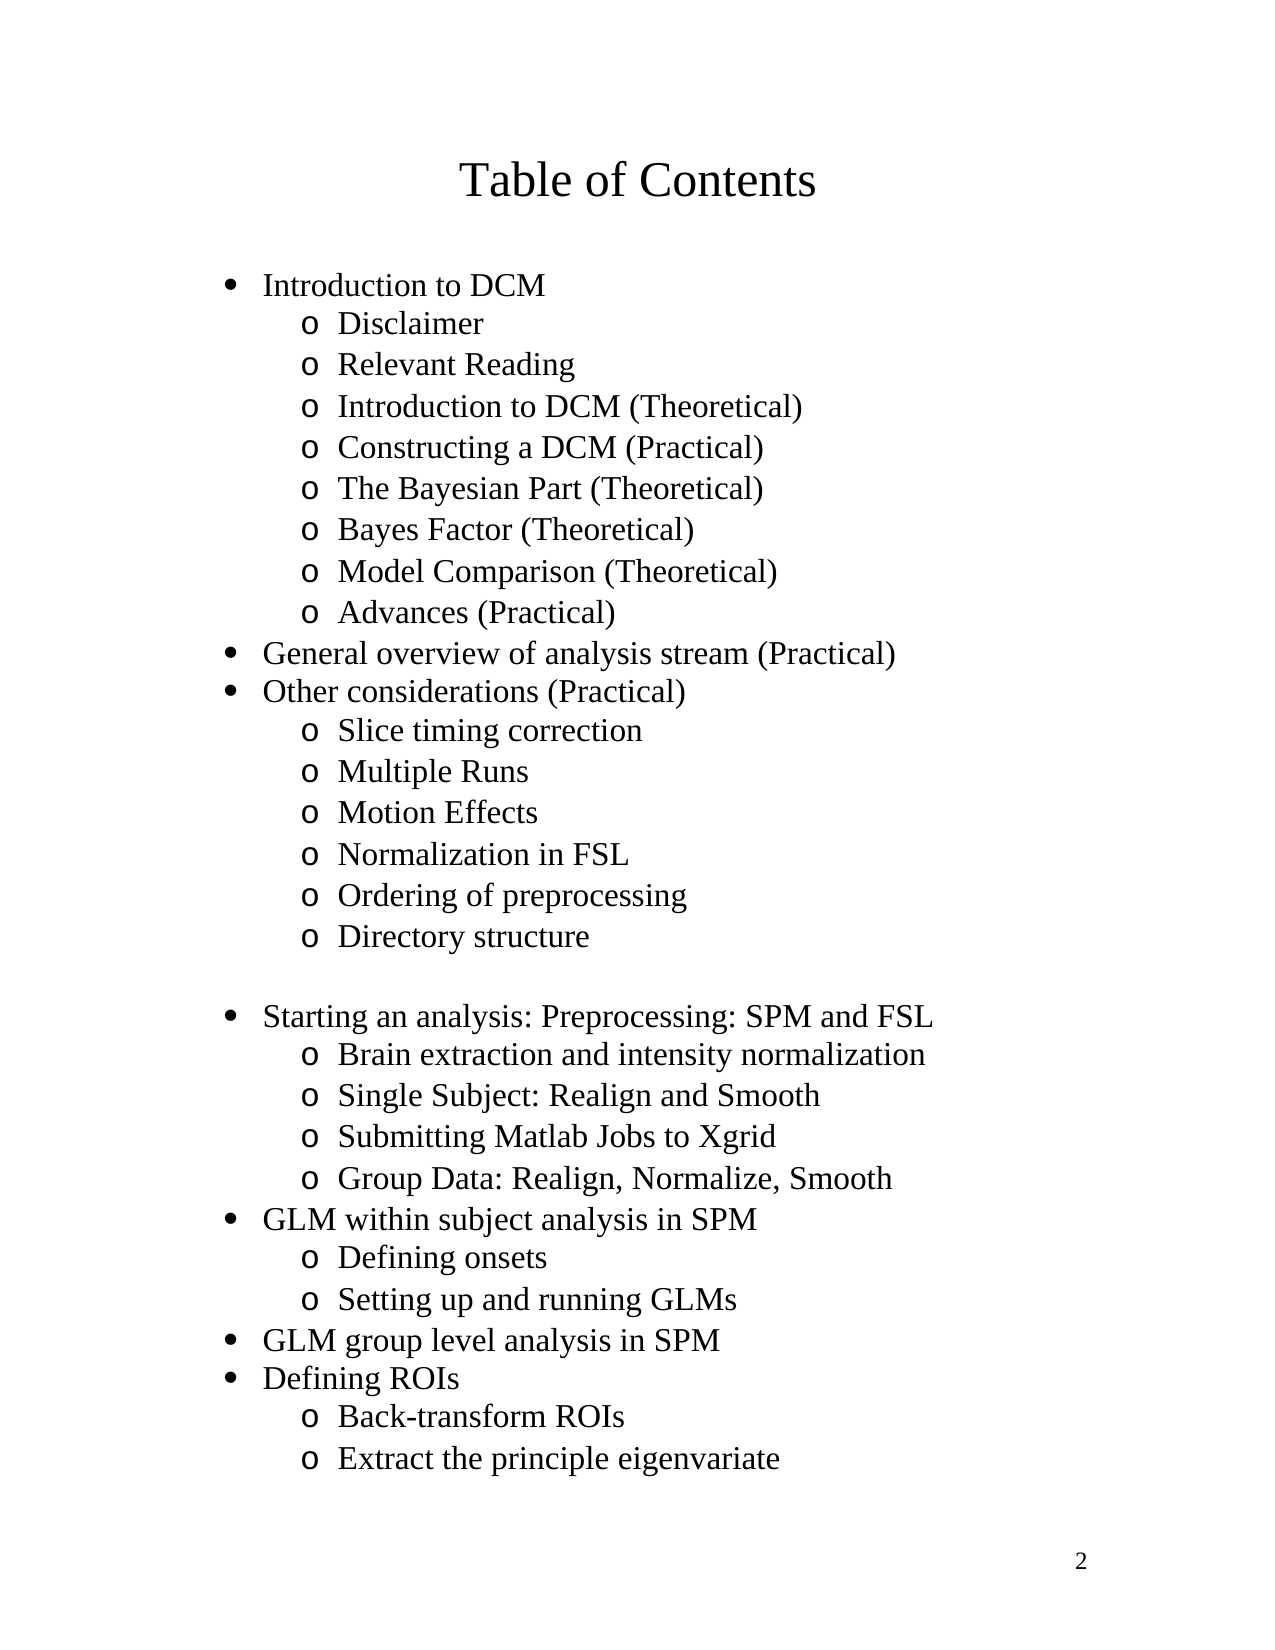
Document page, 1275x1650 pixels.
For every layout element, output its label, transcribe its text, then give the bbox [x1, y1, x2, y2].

list Relevant Reading [300, 344, 1087, 386]
list Defining onsets [300, 1237, 1087, 1279]
list Defining ROIs [225, 1358, 1087, 1397]
list Slice timing correction [300, 710, 1087, 751]
list Setting up and running GLMs [300, 1279, 1087, 1320]
list GLM group level analysis in SPM [225, 1320, 1087, 1358]
list Submitting Matlab Jobs to Xgrid [300, 1117, 1087, 1158]
list Multiple Runs [300, 751, 1087, 792]
list Disclaimer [300, 303, 1087, 344]
list Group Data: Realign, Normalize, Smooth [300, 1158, 1087, 1199]
list Introduction to DCM (Theoretical) [300, 386, 1087, 427]
text Table of Contents [187, 150, 1087, 207]
list Constructing a DCM (Practical) [300, 427, 1087, 468]
list GLM within subject analysis in SPM [225, 1199, 1087, 1237]
list Extract the principle eigenvariate [300, 1438, 1087, 1479]
list Motion Effects [300, 792, 1087, 834]
list The Bayesian Part (Theoretical) [300, 468, 1087, 509]
list Advances (Practical) [300, 592, 1087, 633]
list Single Subject: Realign and Smooth [300, 1075, 1087, 1117]
list Starting an analysis: Preprocessing: SPM and FSL [225, 996, 1087, 1034]
list Ordering of preprocessing [300, 875, 1087, 916]
list Back-transform ROIs [300, 1397, 1087, 1438]
list Normalization in FSL [300, 834, 1087, 875]
list Other considerations (Practical) [225, 672, 1087, 710]
list Bayes Factor (Theoretical) [300, 509, 1087, 551]
list Model Comparison (Theoretical) [300, 551, 1087, 592]
list Introduction to DCM [225, 265, 1087, 303]
list Brain extraction and intensity normalization [300, 1034, 1087, 1075]
list Directory structure [300, 916, 1087, 957]
list General overview of analysis stream (Practical) [225, 633, 1087, 672]
